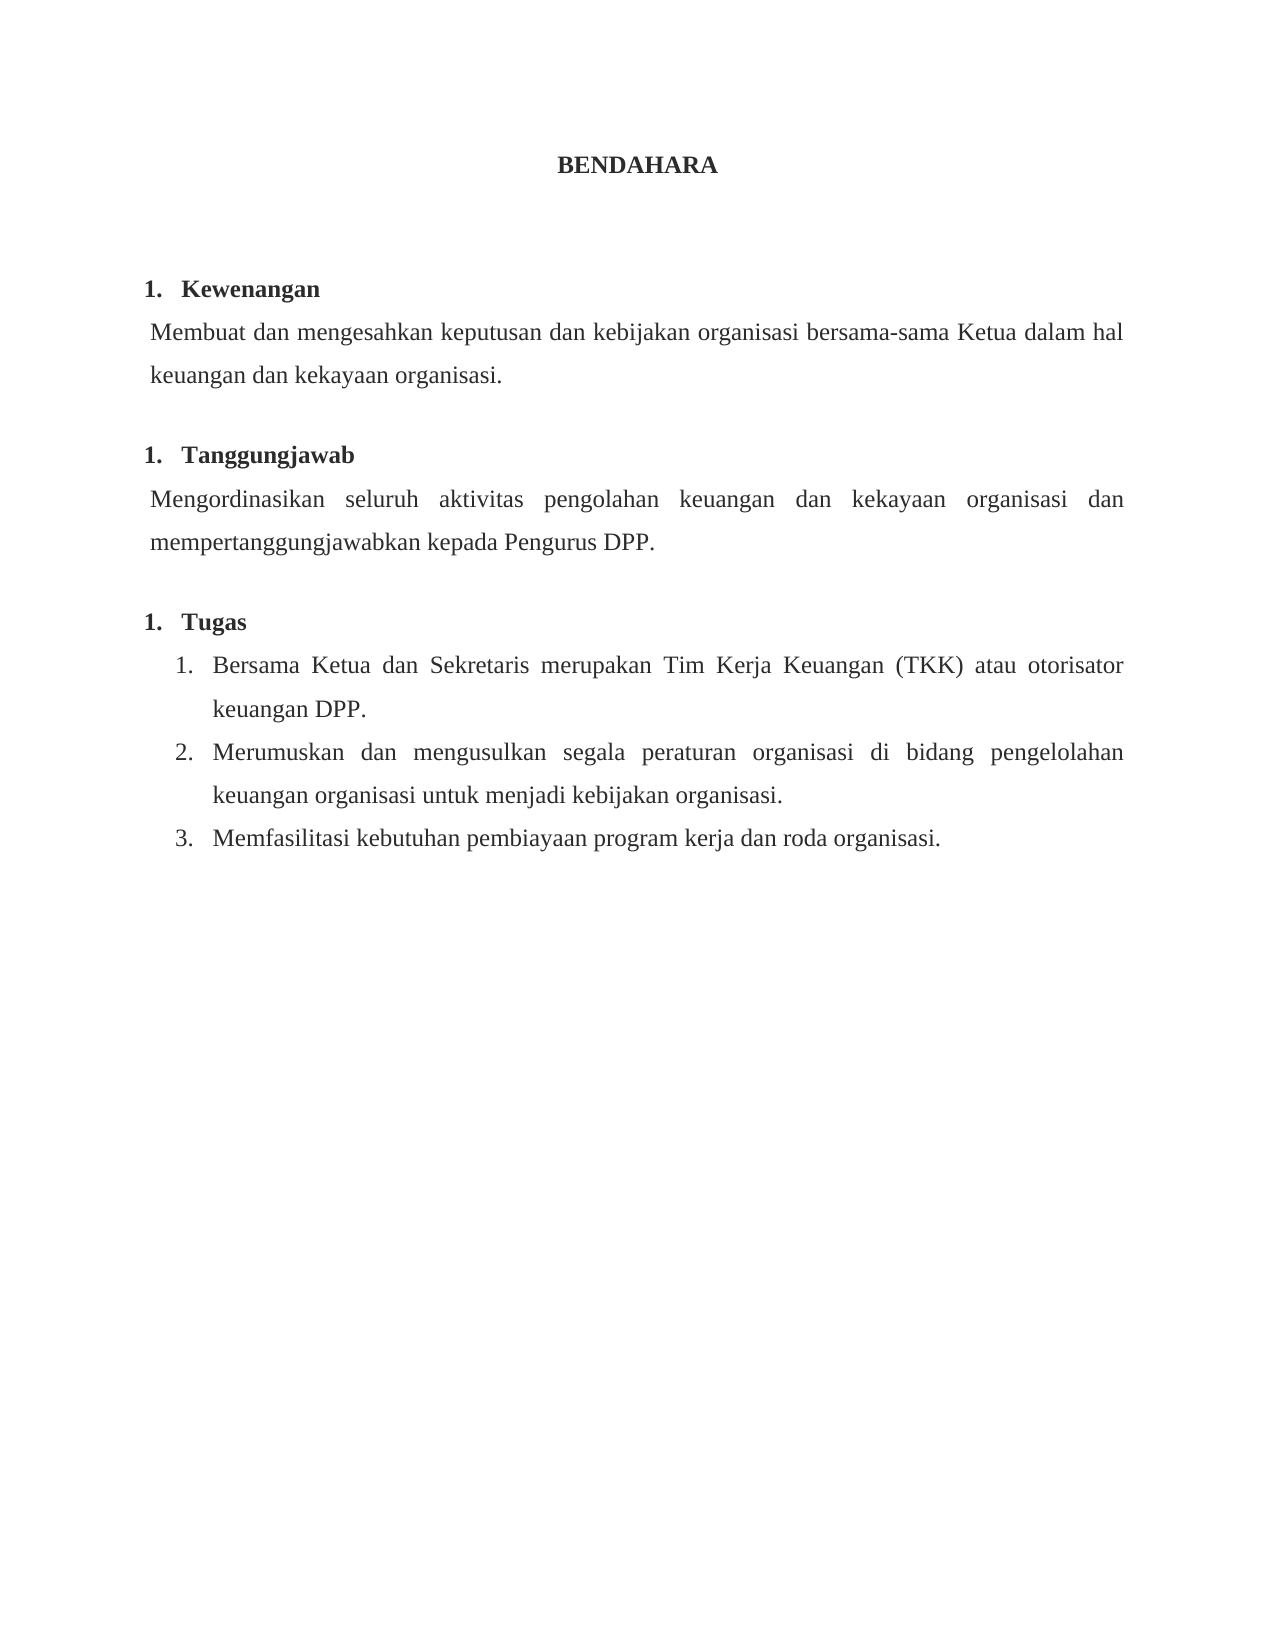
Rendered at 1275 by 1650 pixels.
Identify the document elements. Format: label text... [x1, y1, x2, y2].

list Merumuskan dan mengusulkan segala peraturan organisasi di bidang pengelolahan keuangan organisasi untuk menjadi kebijakan organisasi. [175, 737, 1125, 809]
list Memfasilitasi kebutuhan pembiayaan program kerja dan roda organisasi. [175, 823, 1125, 852]
text Mengordinasikan seluruh aktivitas pengolahan keuangan dan kekayaan organisasi dan mempertanggungjawabkan kepada Pengurus DPP. [150, 484, 1125, 556]
text Membuat dan mengesahkan keputusan dan kebijakan organisasi bersama-sama Ketua dalam hal keuangan dan kekayaan organisasi. [150, 317, 1125, 389]
list Bersama Ketua dan Sekretaris merupakan Tim Kerja Keuangan (TKK) atau otorisator keuangan DPP. [175, 651, 1125, 722]
list Tanggungjawab [144, 441, 1125, 469]
list Tugas [144, 607, 1125, 636]
text BENDAHARA [150, 150, 1125, 179]
list Kewenangan [144, 274, 1125, 302]
